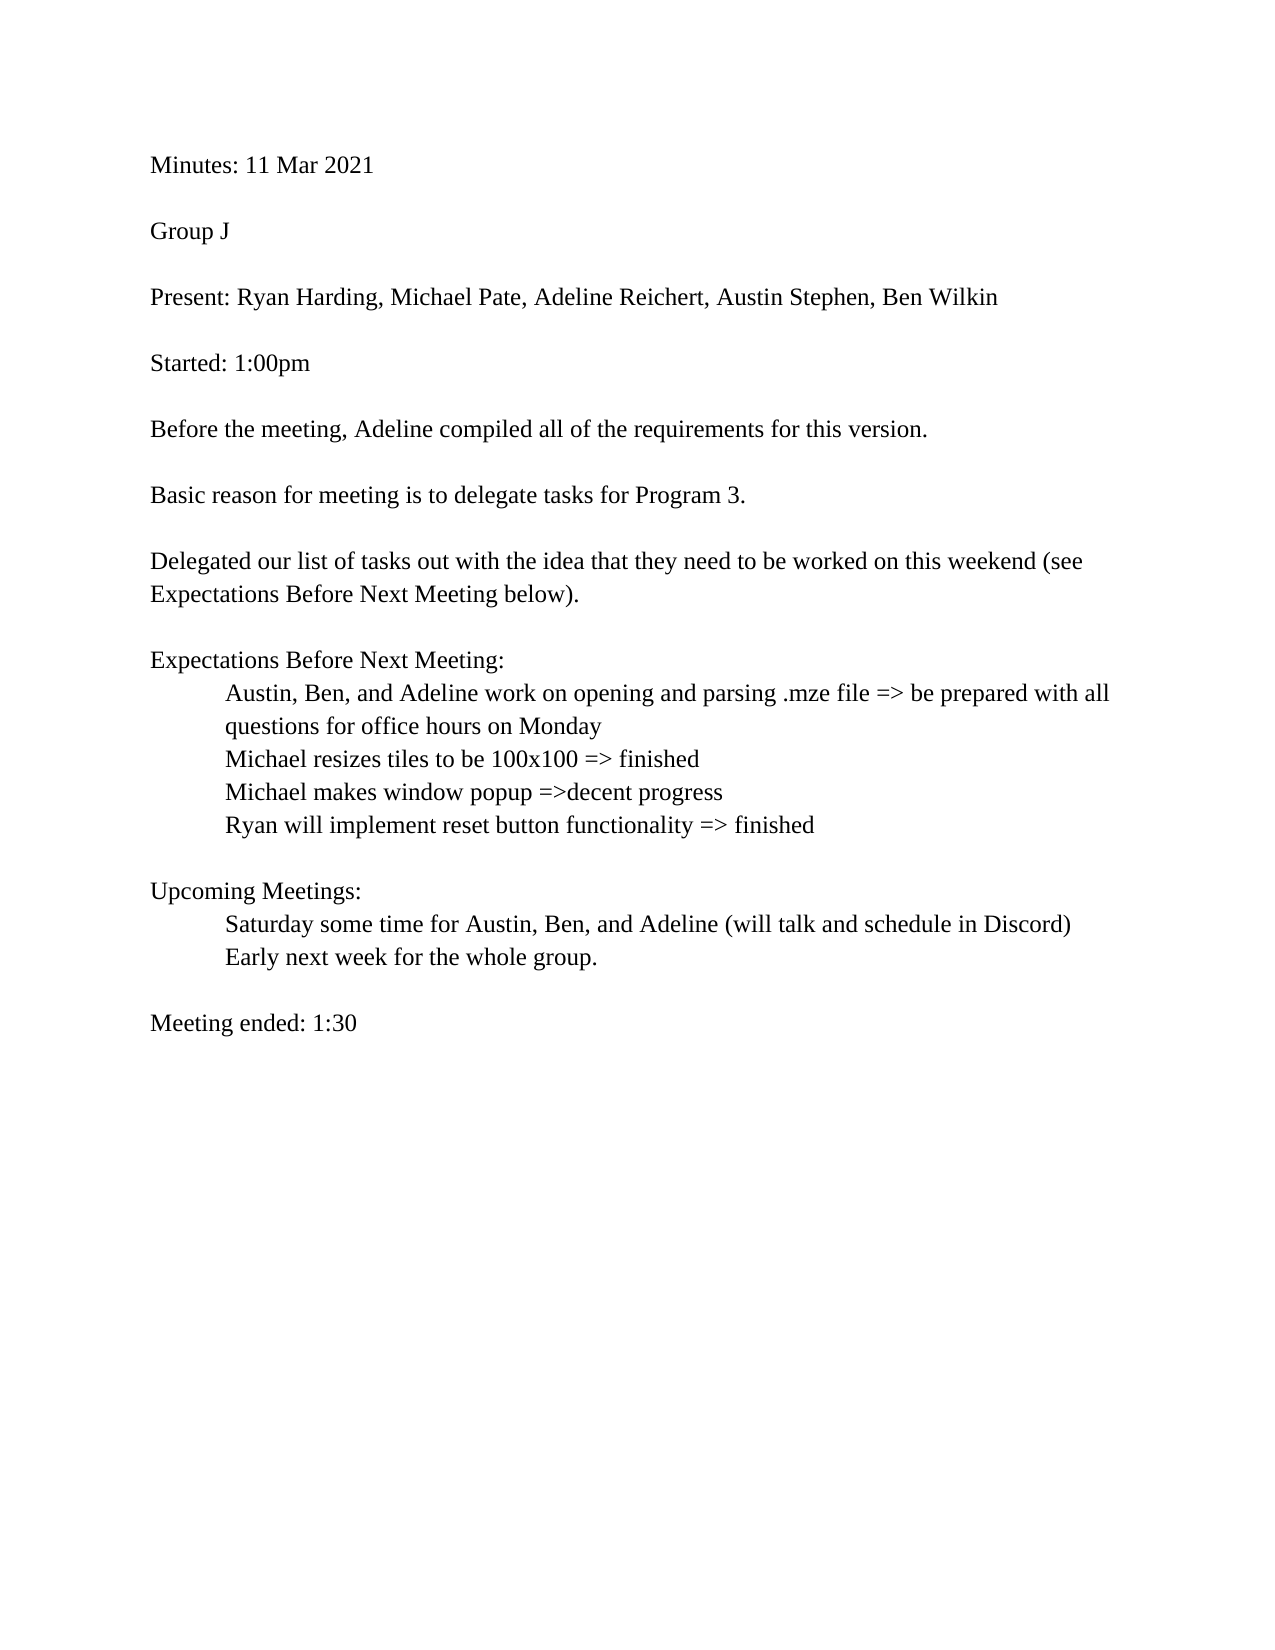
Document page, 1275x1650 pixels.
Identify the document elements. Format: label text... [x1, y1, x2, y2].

text Michael makes window popup =>decent progress [150, 777, 1125, 806]
text Before the meeting, Adeline compiled all of the requirements for this version. [150, 414, 1125, 443]
text Started: 1:00pm [150, 348, 1125, 377]
text Minutes: 11 Mar 2021 [150, 150, 1125, 179]
text Austin, Ben, and Adeline work on opening and parsing .mze file => be prepared with all questions for office hours on Monday [225, 678, 1125, 740]
text Meeting ended: 1:30 [150, 1008, 1125, 1037]
text Upcoming Meetings: [150, 876, 1125, 905]
text Ryan will implement reset button functionality => finished [150, 810, 1125, 839]
text Michael resizes tiles to be 100x100 => finished [150, 744, 1125, 773]
text Present: Ryan Harding, Michael Pate, Adeline Reichert, Austin Stephen, Ben Wilkin [150, 282, 1125, 311]
text Saturday some time for Austin, Ben, and Adeline (will talk and schedule in Discord) [150, 909, 1125, 938]
text Early next week for the whole group. [150, 942, 1125, 971]
text Expectations Before Next Meeting: [150, 645, 1125, 674]
text Group J [150, 216, 1125, 245]
text Delegated our list of tasks out with the idea that they need to be worked on this weekend (see Expectations Before Next Meeting below). [150, 546, 1125, 608]
text Basic reason for meeting is to delegate tasks for Program 3. [150, 480, 1125, 509]
